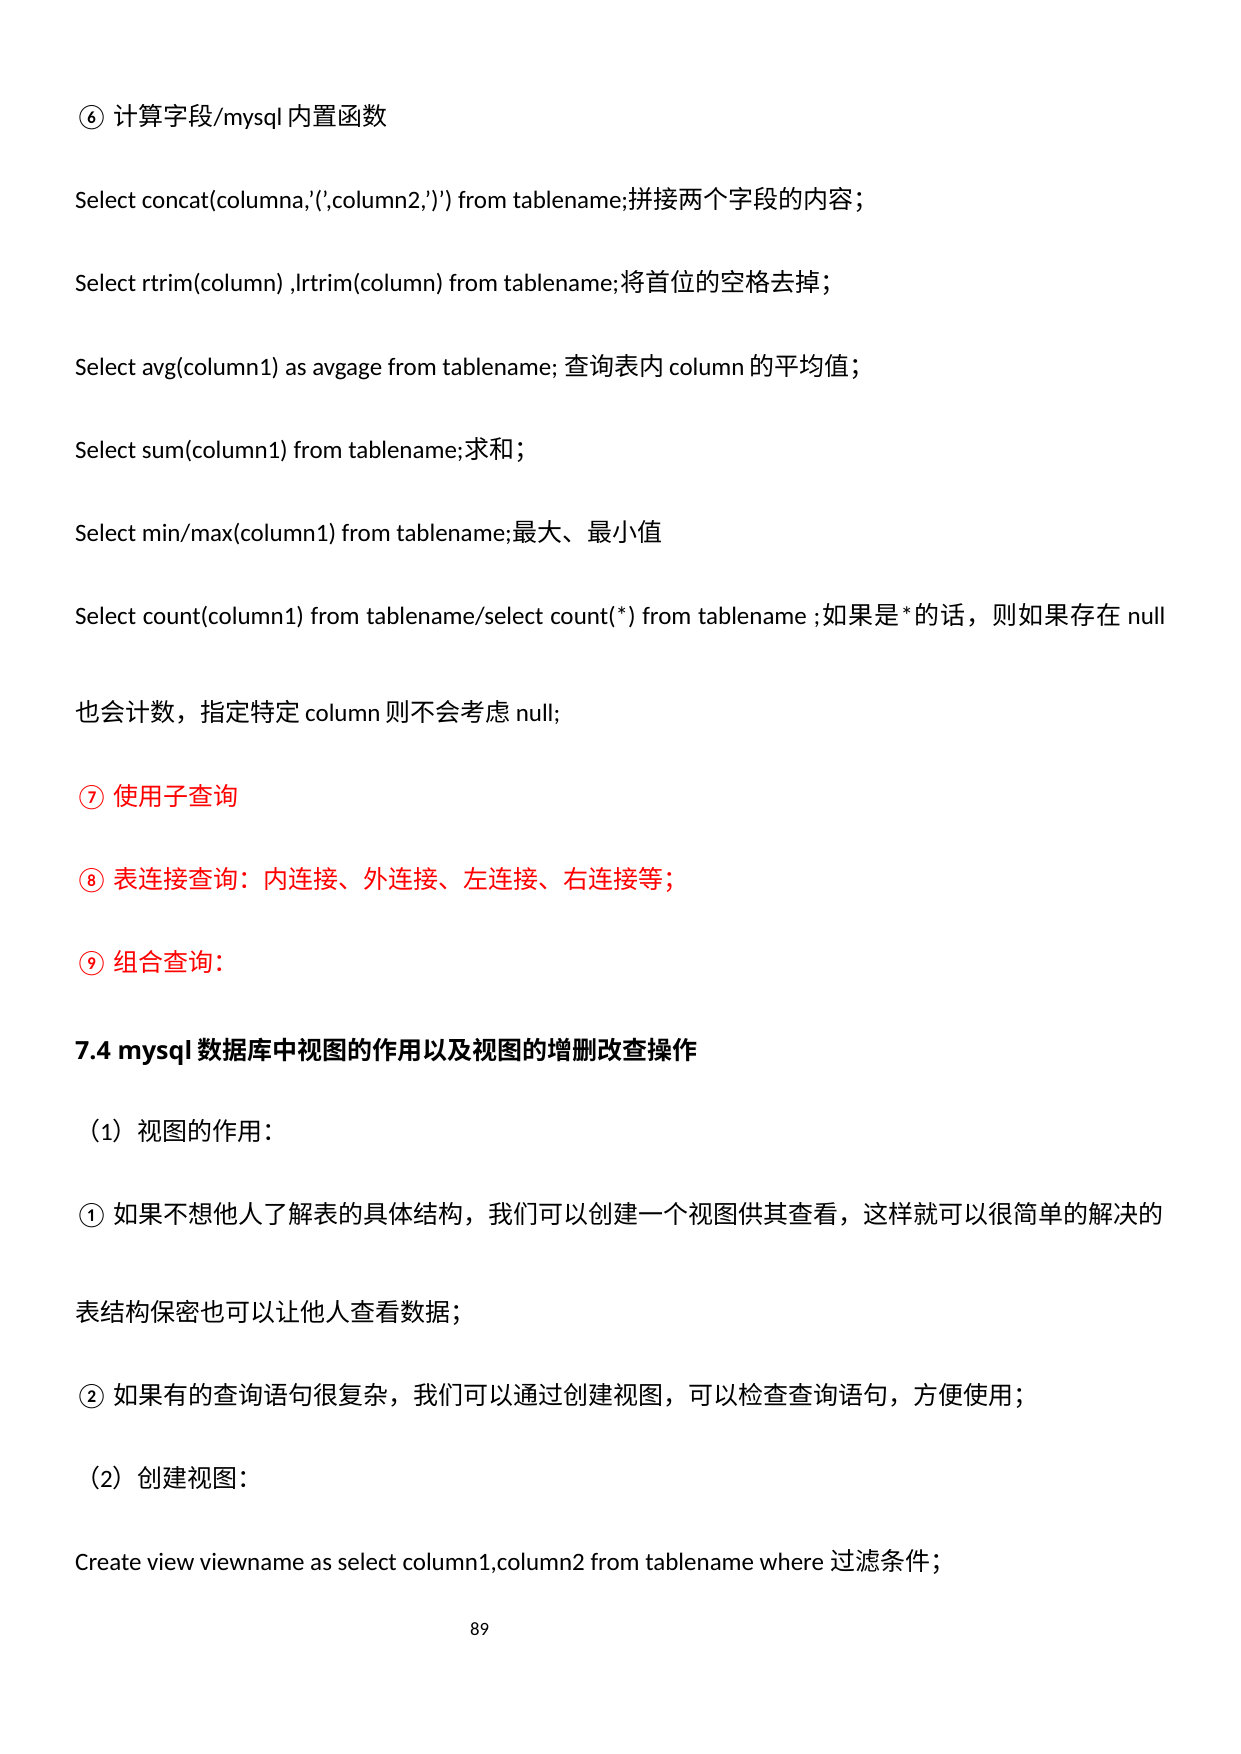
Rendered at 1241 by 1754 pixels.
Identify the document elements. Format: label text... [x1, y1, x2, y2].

text ②如果有的查询语句很复杂，我们可以通过创建视图，可以检查查询语句，方便使用； [75, 1361, 1165, 1426]
list Select sum(column1) from tablename;求和； [75, 415, 1165, 480]
list ⑧表连接查询：内连接、外连接、左连接、右连接等； [75, 845, 1165, 910]
list ⑥计算字段/mysql内置函数 [75, 82, 1165, 147]
list Select rtrim(column) ,lrtrim(column) from tablename;将首位的空格去掉； [75, 248, 1165, 313]
list Select min/max(column1) from tablename;最大、最小值 [75, 498, 1165, 563]
list Select count(column1) from tablename/select count(*) from tablename ;如果是*的话，则如果存在null也会计数，指定特定column则不会考虑null; [75, 581, 1165, 743]
text ①如果不想他人了解表的具体结构，我们可以创建一个视图供其查看，这样就可以很简单的解决的表结构保密也可以让他人查看数据； [75, 1181, 1165, 1343]
text （1）视图的作用： [75, 1097, 1165, 1162]
list Create view viewname as select column1,column2 from tablename where 过滤条件； [75, 1527, 1165, 1592]
list ⑦使用子查询 [75, 762, 1165, 827]
list 创建视图： [75, 1444, 1165, 1509]
list Select avg(column1) as avgage from tablename; 查询表内column的平均值； [75, 332, 1165, 397]
list Select concat(columna,’(’,column2,’)’) from tablename;拼接两个字段的内容； [75, 165, 1165, 230]
list ⑨组合查询： [75, 928, 1165, 993]
subtitle 7.4 mysql数据库中视图的作用以及视图的增删改查操作 [75, 1016, 1165, 1081]
